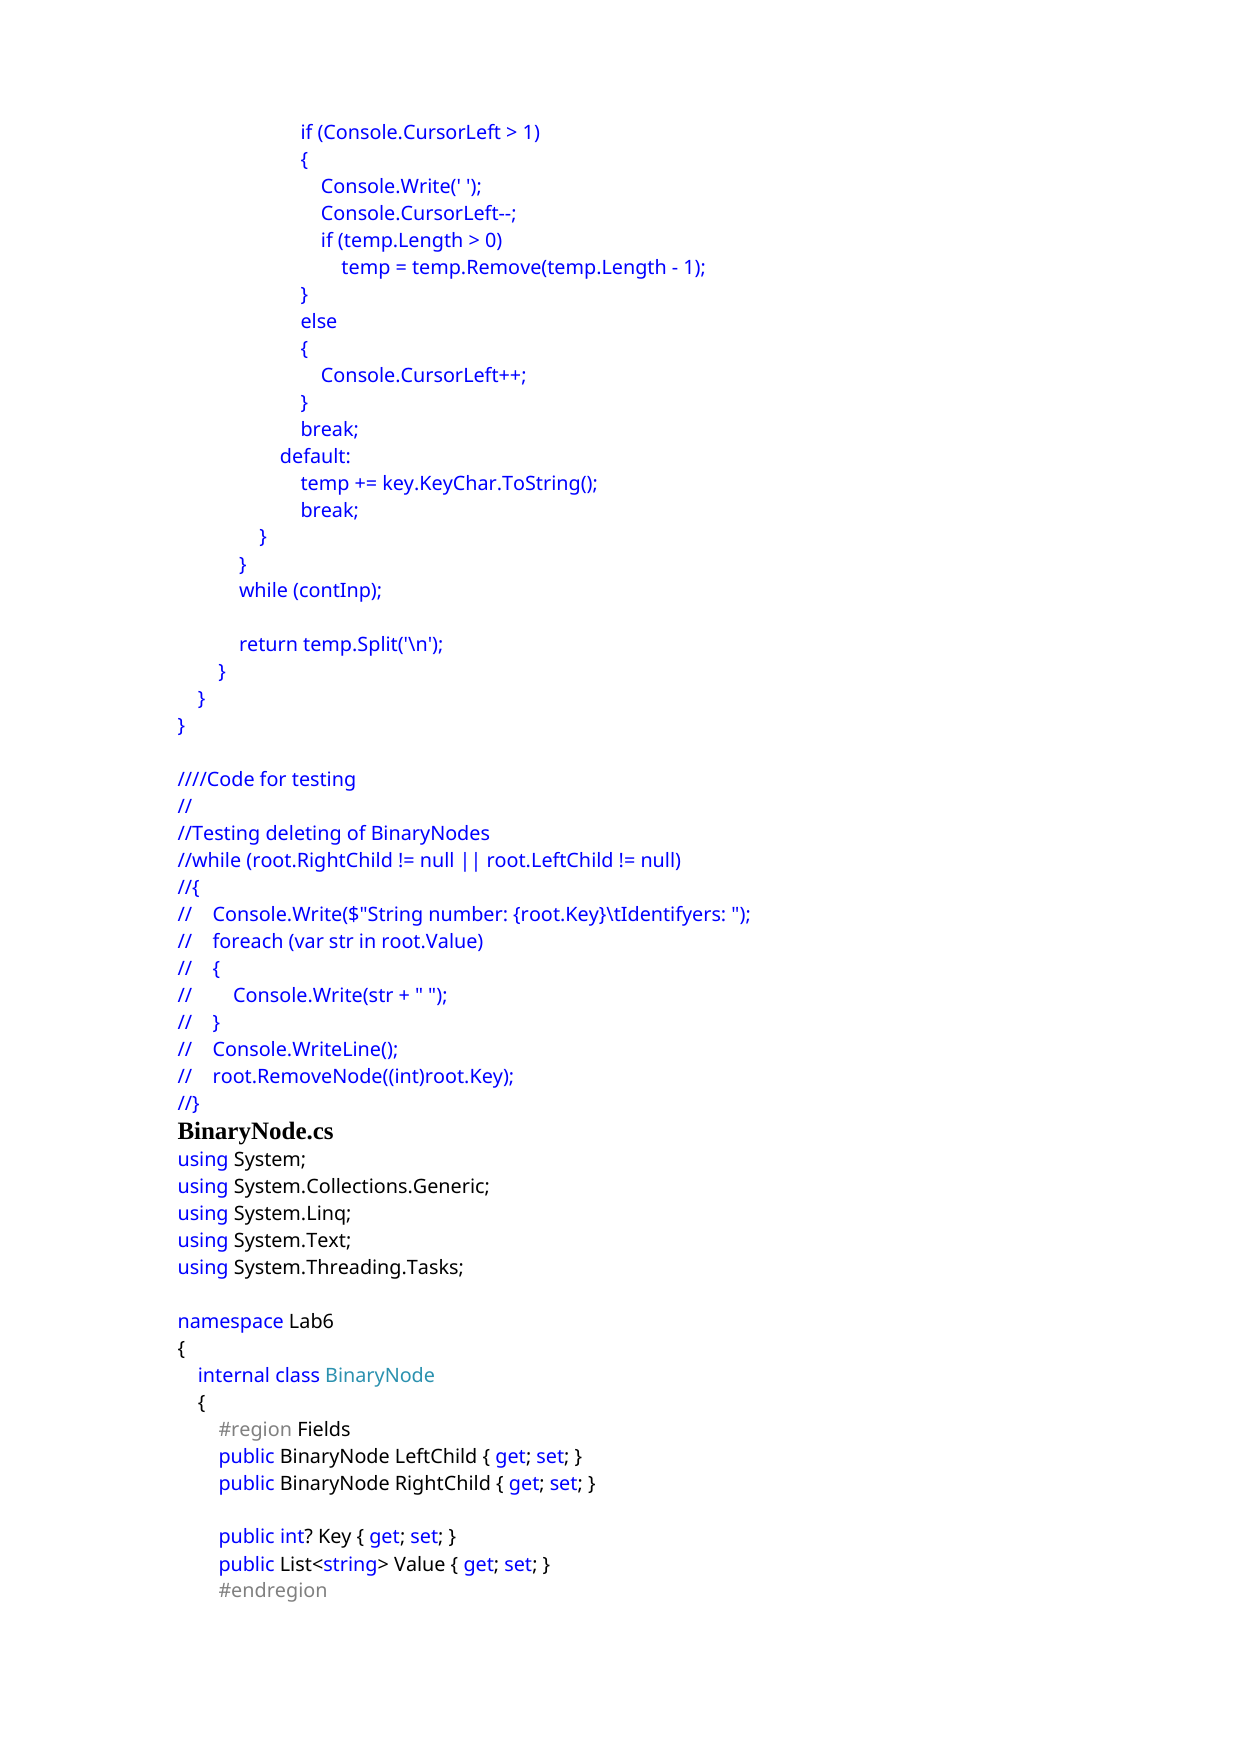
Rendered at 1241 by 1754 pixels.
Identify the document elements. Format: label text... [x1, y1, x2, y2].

text if (Console.CursorLeft > 1) [177, 118, 1152, 145]
text { [177, 1388, 1152, 1415]
text // Console.Write(str + " "); [177, 981, 1152, 1008]
text #region Fields [177, 1415, 1152, 1442]
text // foreach (var str in root.Value) [177, 927, 1152, 954]
text if (temp.Length > 0) [177, 226, 1152, 253]
text public BinaryNode RightChild { get; set; } [177, 1469, 1152, 1496]
text while (contInp); [177, 577, 1152, 604]
text } [177, 523, 1152, 550]
text public BinaryNode LeftChild { get; set; } [177, 1442, 1152, 1469]
text } [177, 388, 1152, 415]
text Console.CursorLeft++; [177, 361, 1152, 388]
text return temp.Split('\n'); [177, 631, 1152, 658]
text // root.RemoveNode((int)root.Key); [177, 1062, 1152, 1089]
text #endregion [177, 1577, 1152, 1604]
text temp = temp.Remove(temp.Length - 1); [177, 253, 1152, 280]
text default: [177, 442, 1152, 469]
text break; [177, 415, 1152, 442]
text //{ [177, 873, 1152, 901]
text } [177, 550, 1152, 577]
text //Testing deleting of BinaryNodes [177, 819, 1152, 847]
text using System.Threading.Tasks; [177, 1253, 1152, 1280]
text ////Code for testing [177, 766, 1152, 793]
text { [177, 145, 1152, 172]
text } [177, 280, 1152, 307]
text public int? Key { get; set; } [177, 1523, 1152, 1550]
text using System.Linq; [177, 1199, 1152, 1226]
text public List<string> Value { get; set; } [177, 1550, 1152, 1577]
text temp += key.KeyChar.ToString(); [177, 469, 1152, 496]
text } [177, 712, 1152, 739]
text } [177, 658, 1152, 685]
text using System.Text; [177, 1226, 1152, 1253]
text // Console.Write($"String number: {root.Key}\tIdentifyers: "); [177, 901, 1152, 927]
text //while (root.RightChild != null || root.LeftChild != null) [177, 847, 1152, 873]
text internal class BinaryNode [177, 1361, 1152, 1388]
text // [177, 793, 1152, 819]
text namespace Lab6 [177, 1307, 1152, 1334]
text // Console.WriteLine(); [177, 1035, 1152, 1062]
text using System.Collections.Generic; [177, 1172, 1152, 1199]
text //} [177, 1089, 1152, 1116]
text else [177, 307, 1152, 334]
text Console.CursorLeft--; [177, 199, 1152, 226]
text // { [177, 954, 1152, 981]
text BinaryNode.cs [177, 1116, 1152, 1145]
text Console.Write(' '); [177, 172, 1152, 199]
text { [177, 334, 1152, 361]
text } [177, 685, 1152, 712]
text break; [177, 496, 1152, 523]
text // } [177, 1008, 1152, 1035]
text { [177, 1334, 1152, 1361]
text using System; [177, 1145, 1152, 1172]
